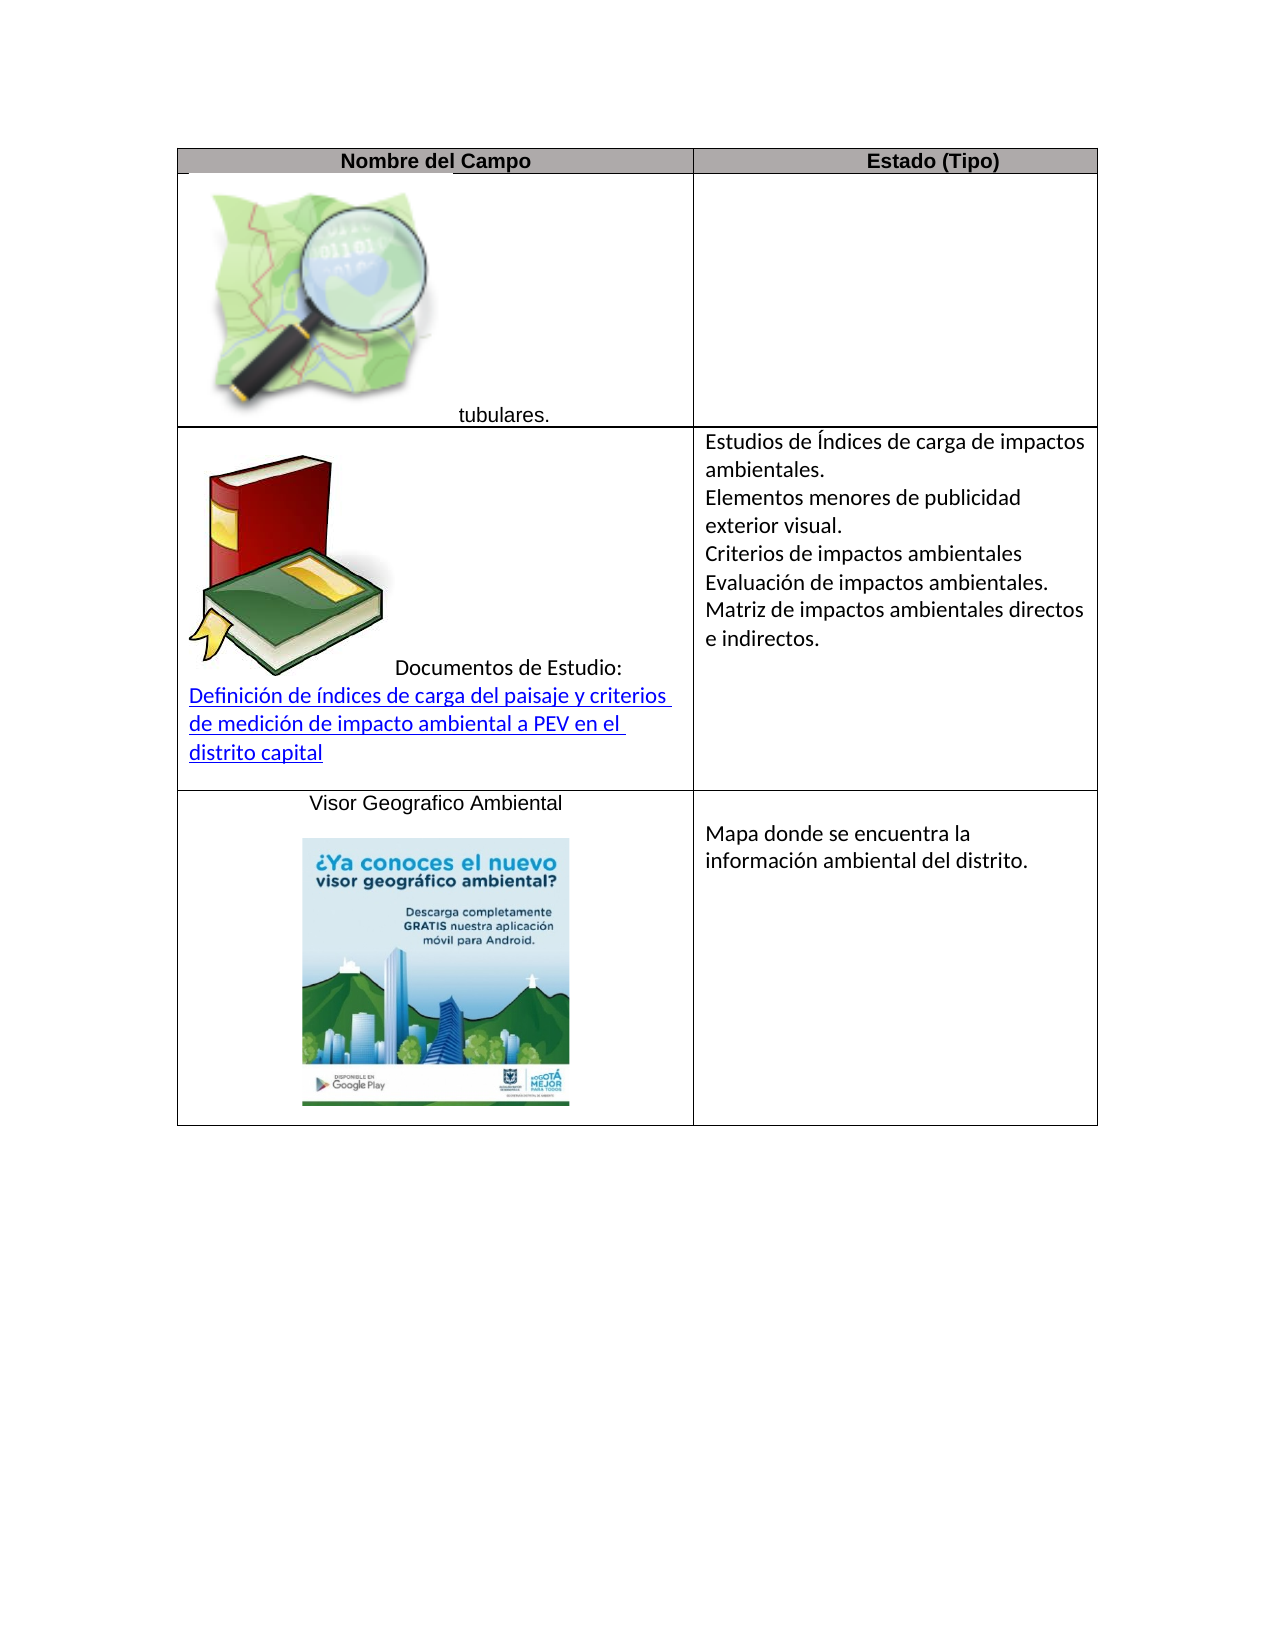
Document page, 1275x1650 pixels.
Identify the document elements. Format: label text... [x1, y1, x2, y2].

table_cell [178, 174, 693, 426]
picture [188, 455, 396, 676]
table_cell Mapa donde se encuentra la información ambiental del distrito. [694, 791, 1097, 1125]
picture [302, 838, 570, 1106]
table_cell Visor Geografico Ambiental [178, 791, 693, 1125]
picture [188, 173, 453, 422]
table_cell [694, 174, 1097, 426]
table_header Estado (Tipo) [694, 149, 1097, 173]
table_header Nombre del Campo [178, 149, 693, 173]
table_cell Estudios de Índices de carga de impactos ambientales. Elementos menores de publicidad exterior visual. Criterios de impactos ambientales Evaluación de impactos ambientales. Matriz de impactos ambientales directos e indirectos. [694, 428, 1097, 789]
table_cell Documentos de Estudio: Definición de índices de carga del paisaje y criterios de medición de impacto ambiental a PEV en el distrito capital [178, 428, 693, 789]
